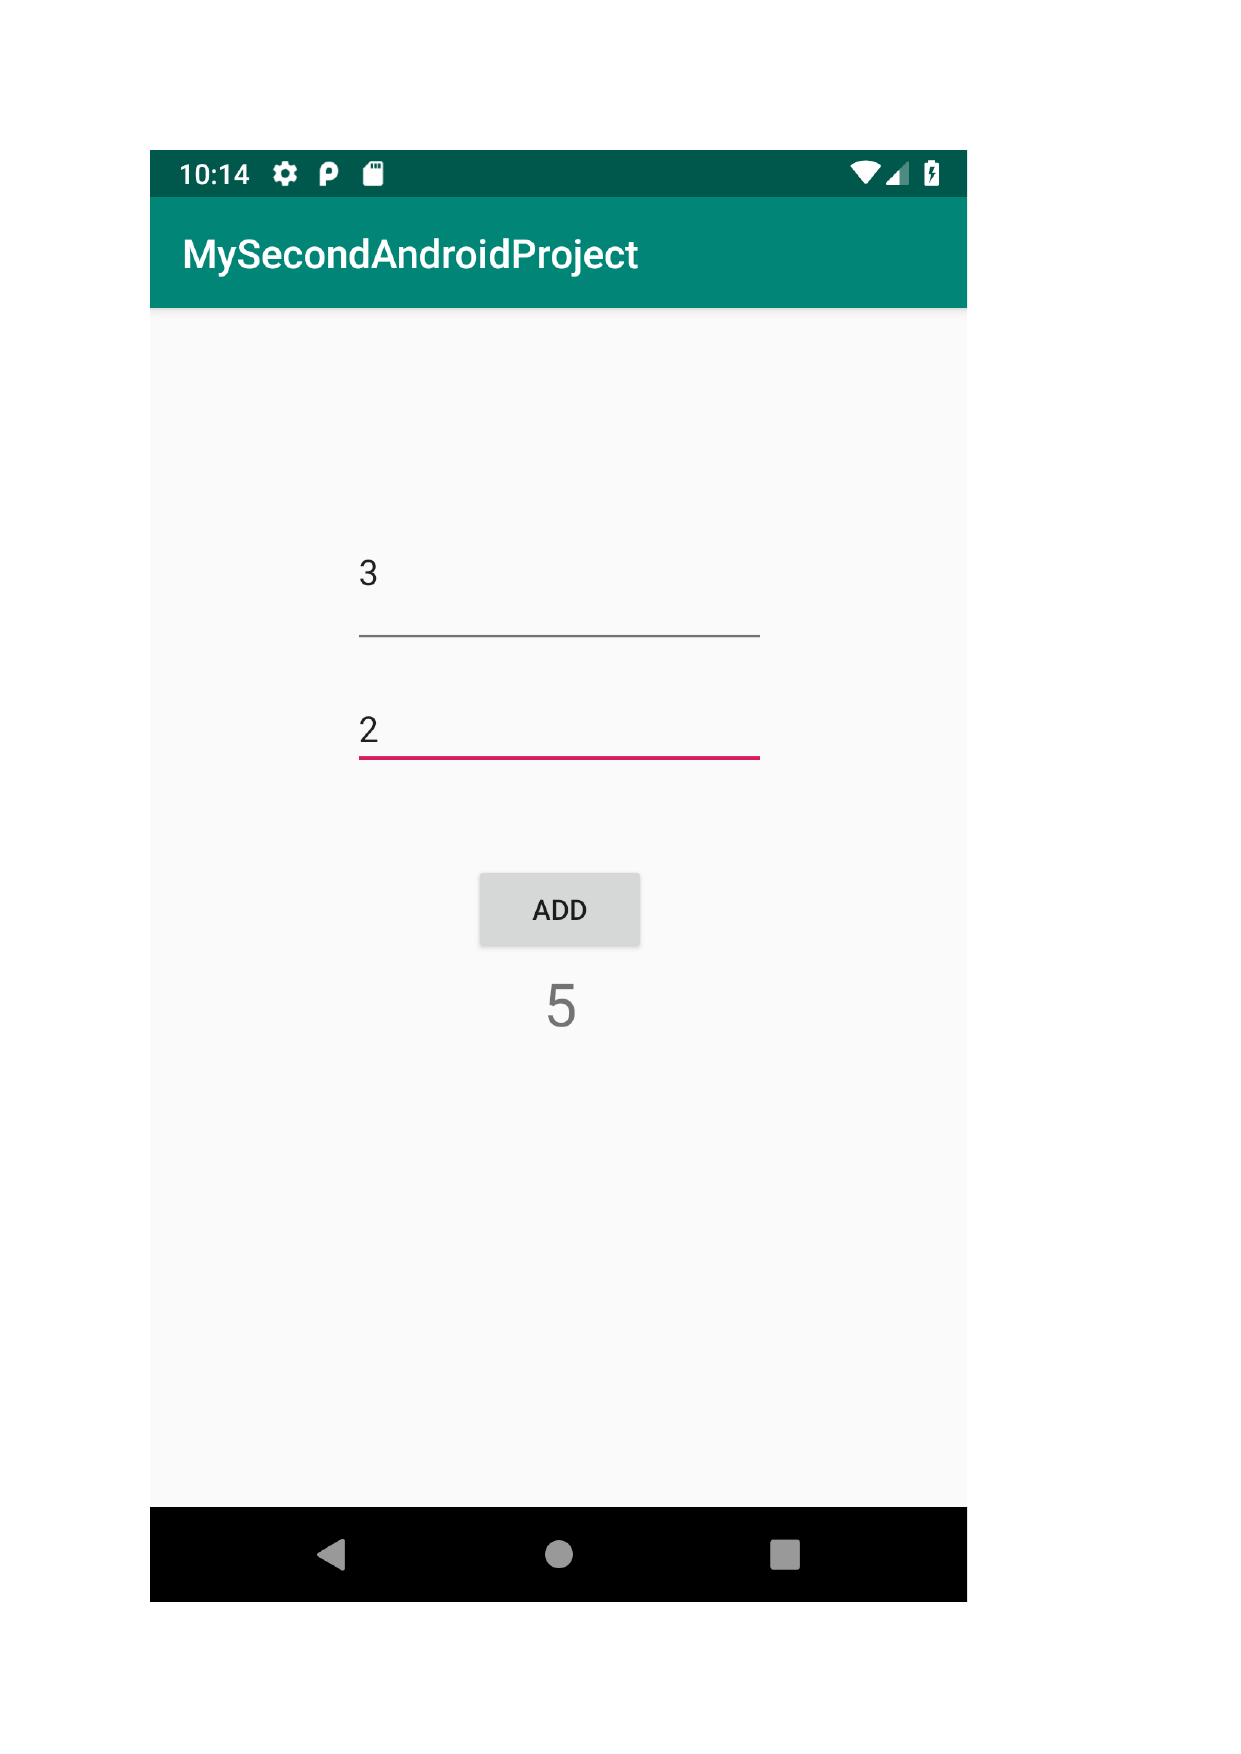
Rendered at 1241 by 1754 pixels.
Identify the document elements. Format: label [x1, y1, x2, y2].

picture [150, 150, 968, 1602]
